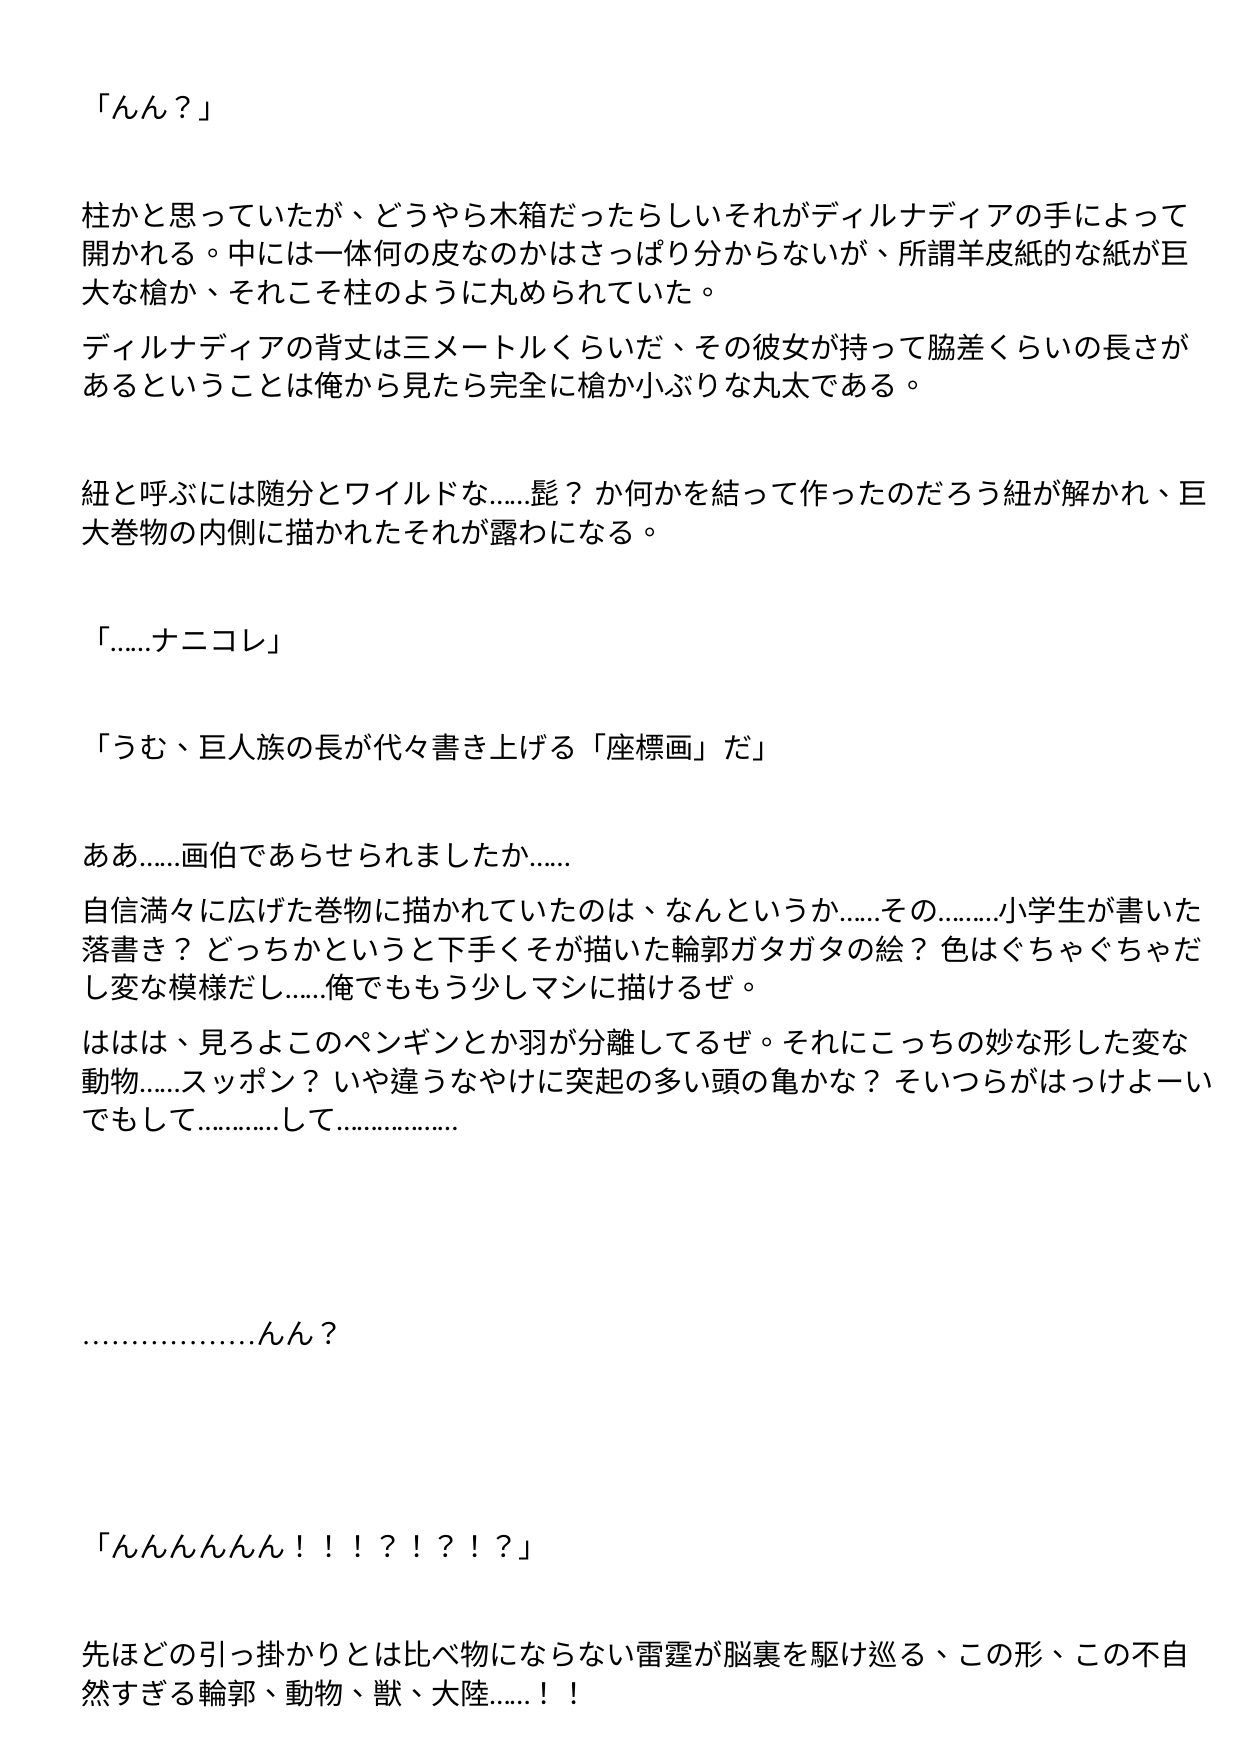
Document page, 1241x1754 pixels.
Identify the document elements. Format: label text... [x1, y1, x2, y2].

text 「うむ、巨人族の長が代々書き上げる「座標画」だ」 [81, 731, 1215, 766]
text 「んん？」 [81, 90, 1215, 126]
text 紐と呼ぶには随分とワイルドな……髭？ か何かを結って作ったのだろう紐が解かれ、巨大巻物の内側に描かれたそれが露わになる。 [81, 476, 1215, 550]
text 「んんんんんん！！！？！？！？」 [81, 1529, 1215, 1565]
text ははは、見ろよこのペンギンとか羽が分離してるぜ。それにこっちの妙な形した変な動物……スッポン？ いや違うなやけに突起の多い頭の亀かな？ そいつらがはっけよーいでもして…………して……………… [81, 1026, 1215, 1138]
text ディルナディアの背丈は三メートルくらいだ、その彼女が持って脇差くらいの長さがあるということは俺から見たら完全に槍か小ぶりな丸太である。 [81, 330, 1215, 404]
text 柱かと思っていたが、どうやら木箱だったらしいそれがディルナディアの手によって開かれる。中には一体何の皮なのかはさっぱり分からないが、所謂羊皮紙的な紙が巨大な槍か、それこそ柱のように丸められていた。 [81, 198, 1215, 310]
text ああ……画伯であらせられましたか…… [81, 838, 1215, 874]
text ………………んん？ [81, 1316, 1215, 1352]
text 先ほどの引っ掛かりとは比べ物にならない雷霆が脳裏を駆け巡る、この形、この不自然すぎる輪郭、動物、獣、大陸……！！ [81, 1637, 1215, 1711]
text 自信満々に広げた巻物に描かれていたのは、なんというか……その………小学生が書いた落書き？ どっちかというと下手くそが描いた輪郭ガタガタの絵？ 色はぐちゃぐちゃだし変な模様だし……俺でももう少しマシに描けるぜ。 [81, 893, 1215, 1006]
text 「……ナニコレ」 [81, 623, 1215, 658]
